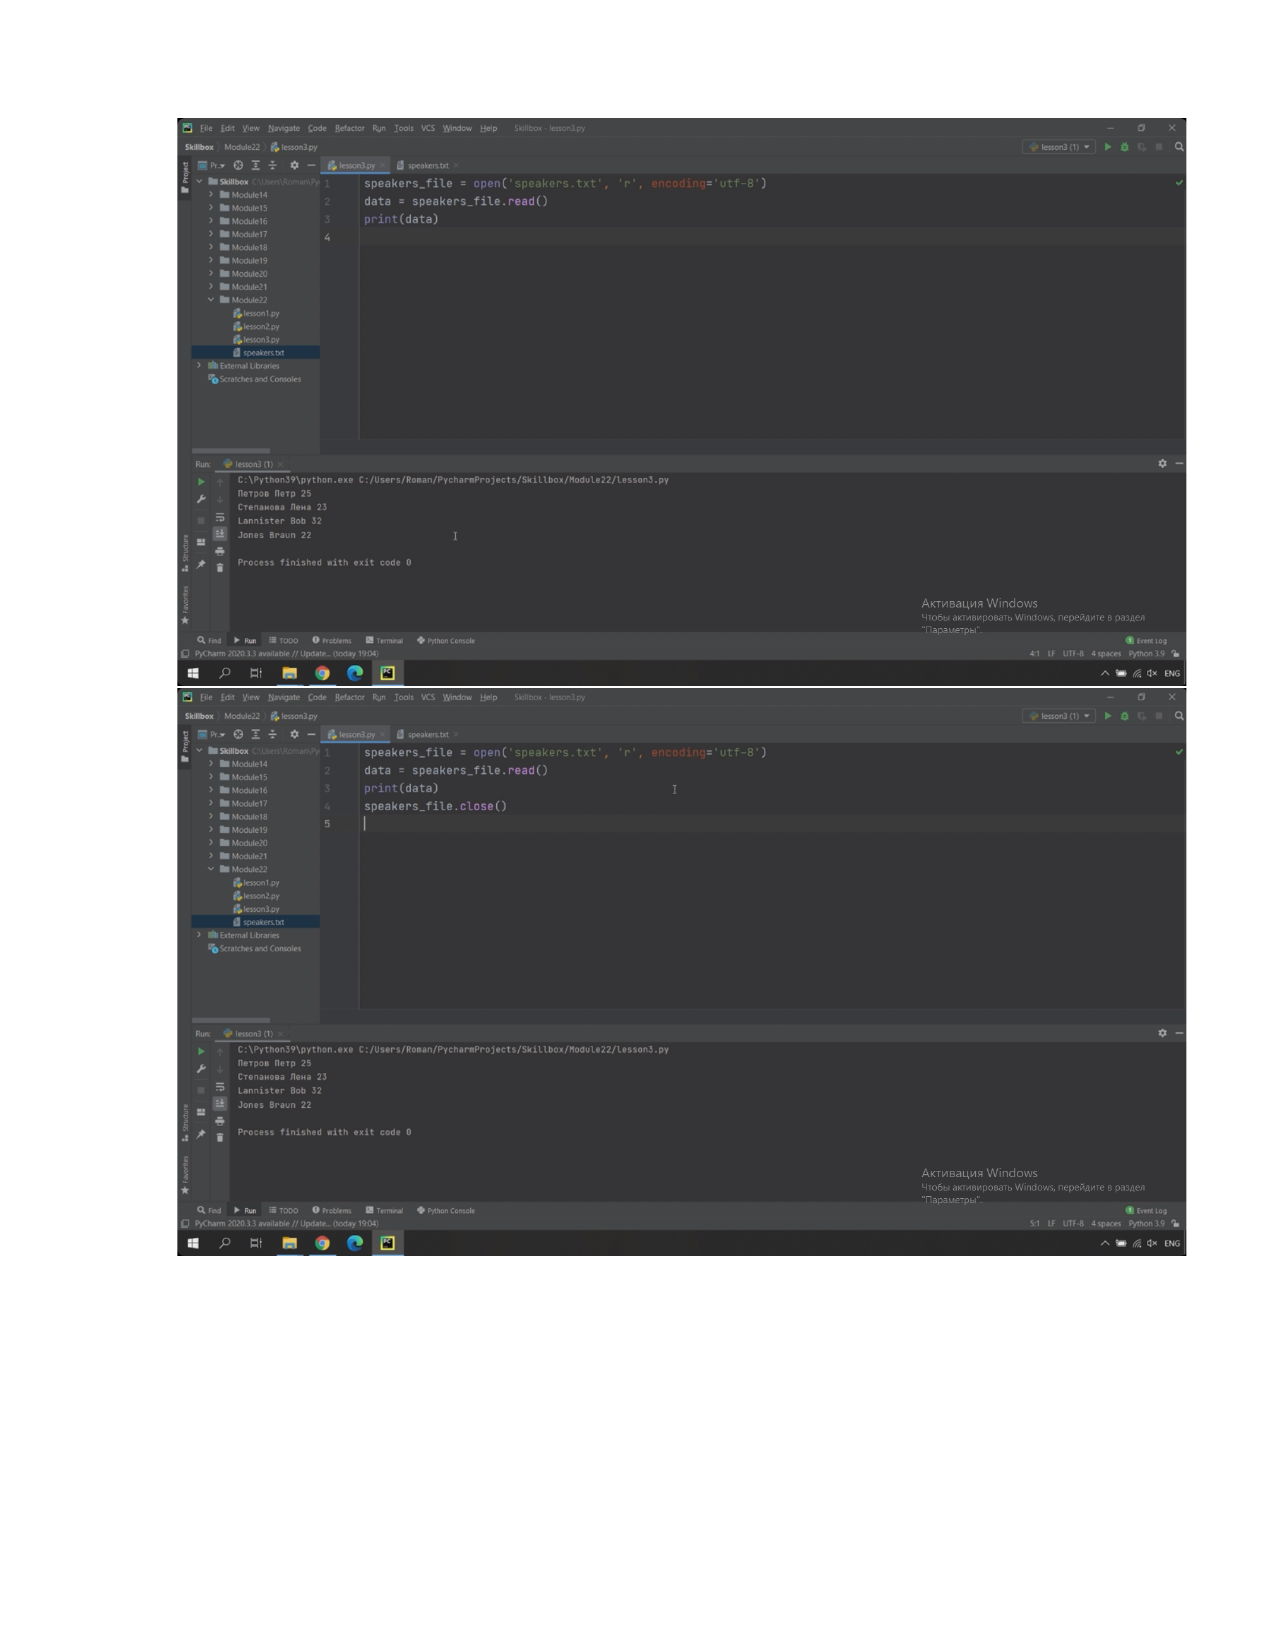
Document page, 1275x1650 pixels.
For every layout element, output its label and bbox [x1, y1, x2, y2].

picture [177, 118, 1187, 686]
picture [177, 688, 1187, 1256]
